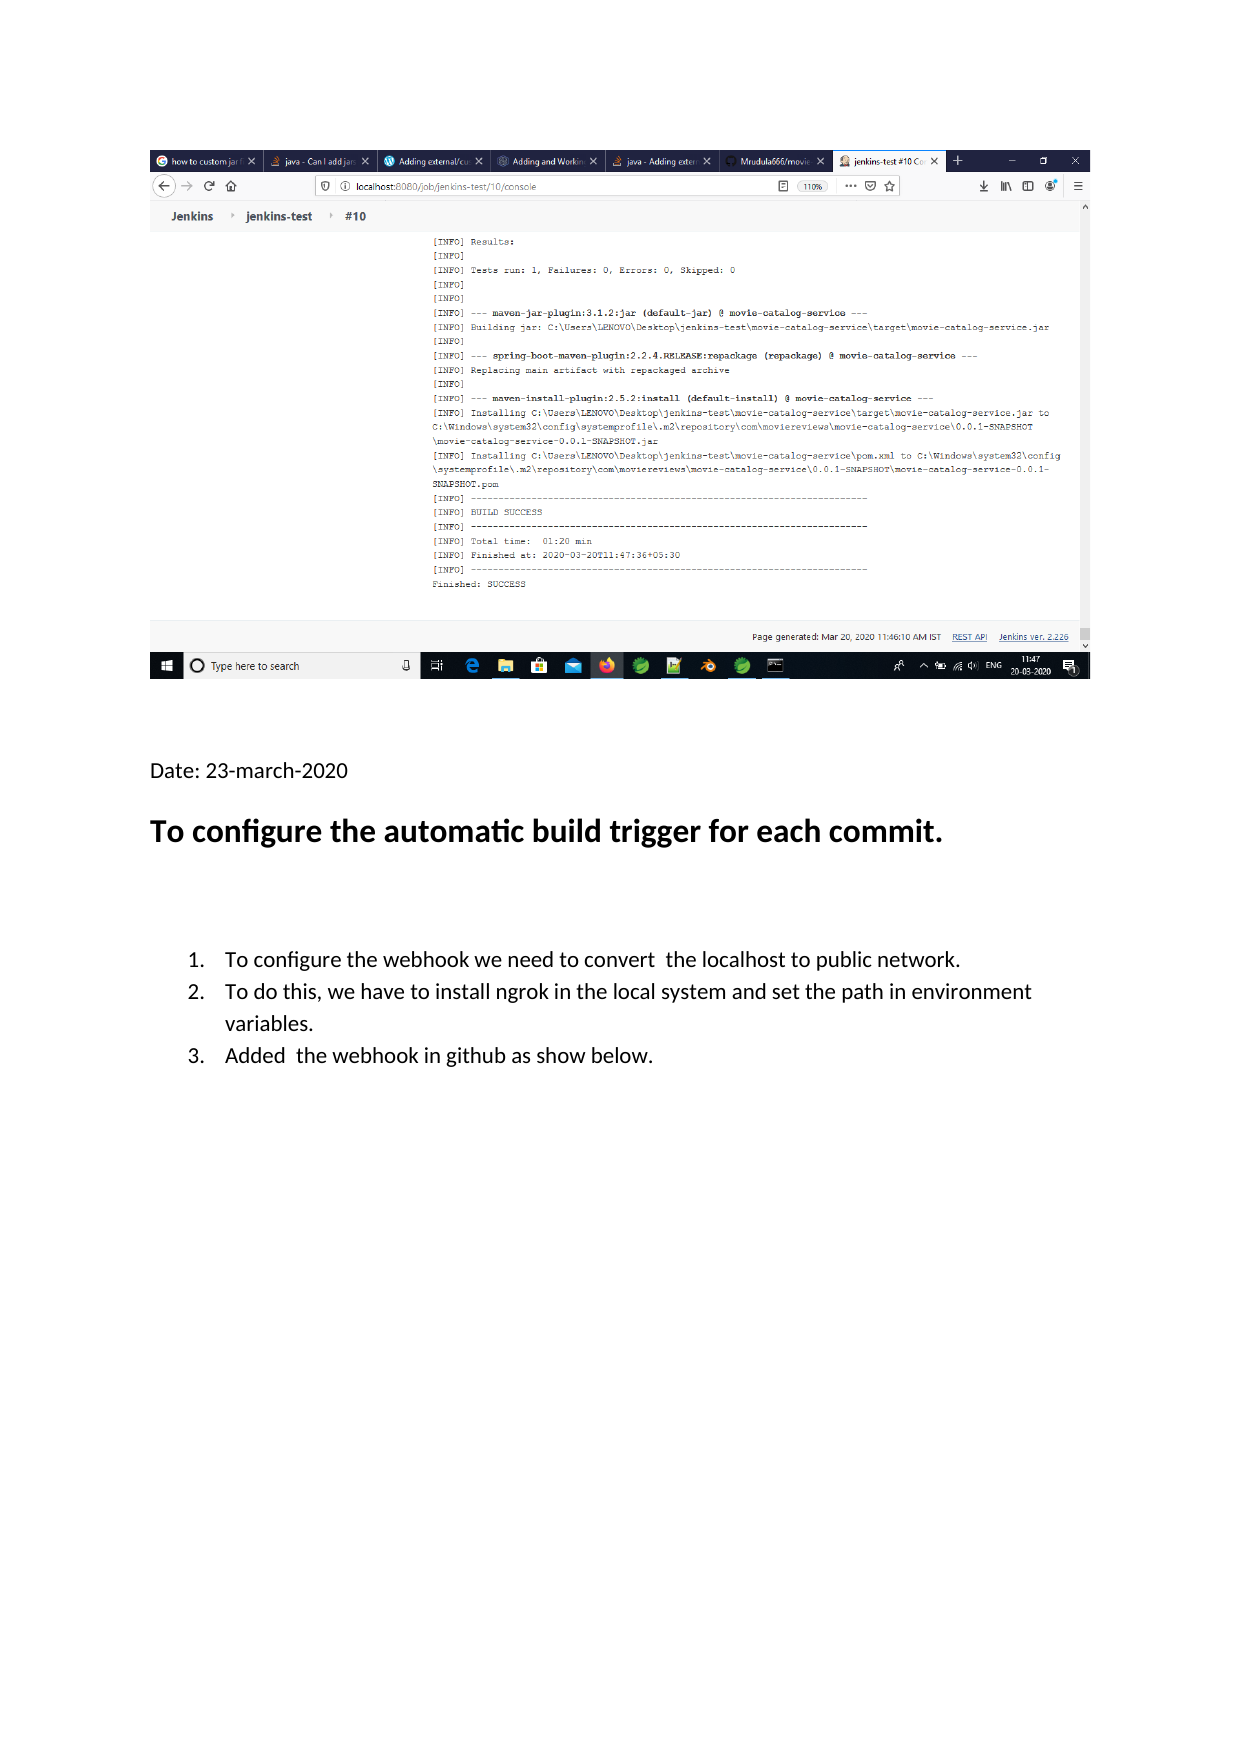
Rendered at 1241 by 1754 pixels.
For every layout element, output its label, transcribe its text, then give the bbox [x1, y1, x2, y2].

list Added the webhook in github as show below. [187, 1041, 1090, 1069]
text Date: 23-march-2020 [150, 757, 1090, 785]
picture [150, 150, 1091, 679]
list To do this, we have to install ngrok in the local system and set the path in environment variables. [187, 977, 1090, 1037]
list To configure the webhook we need to convert the localhost to public network. [187, 945, 1090, 973]
text To configure the automatic build trigger for each commit. [150, 810, 1090, 850]
